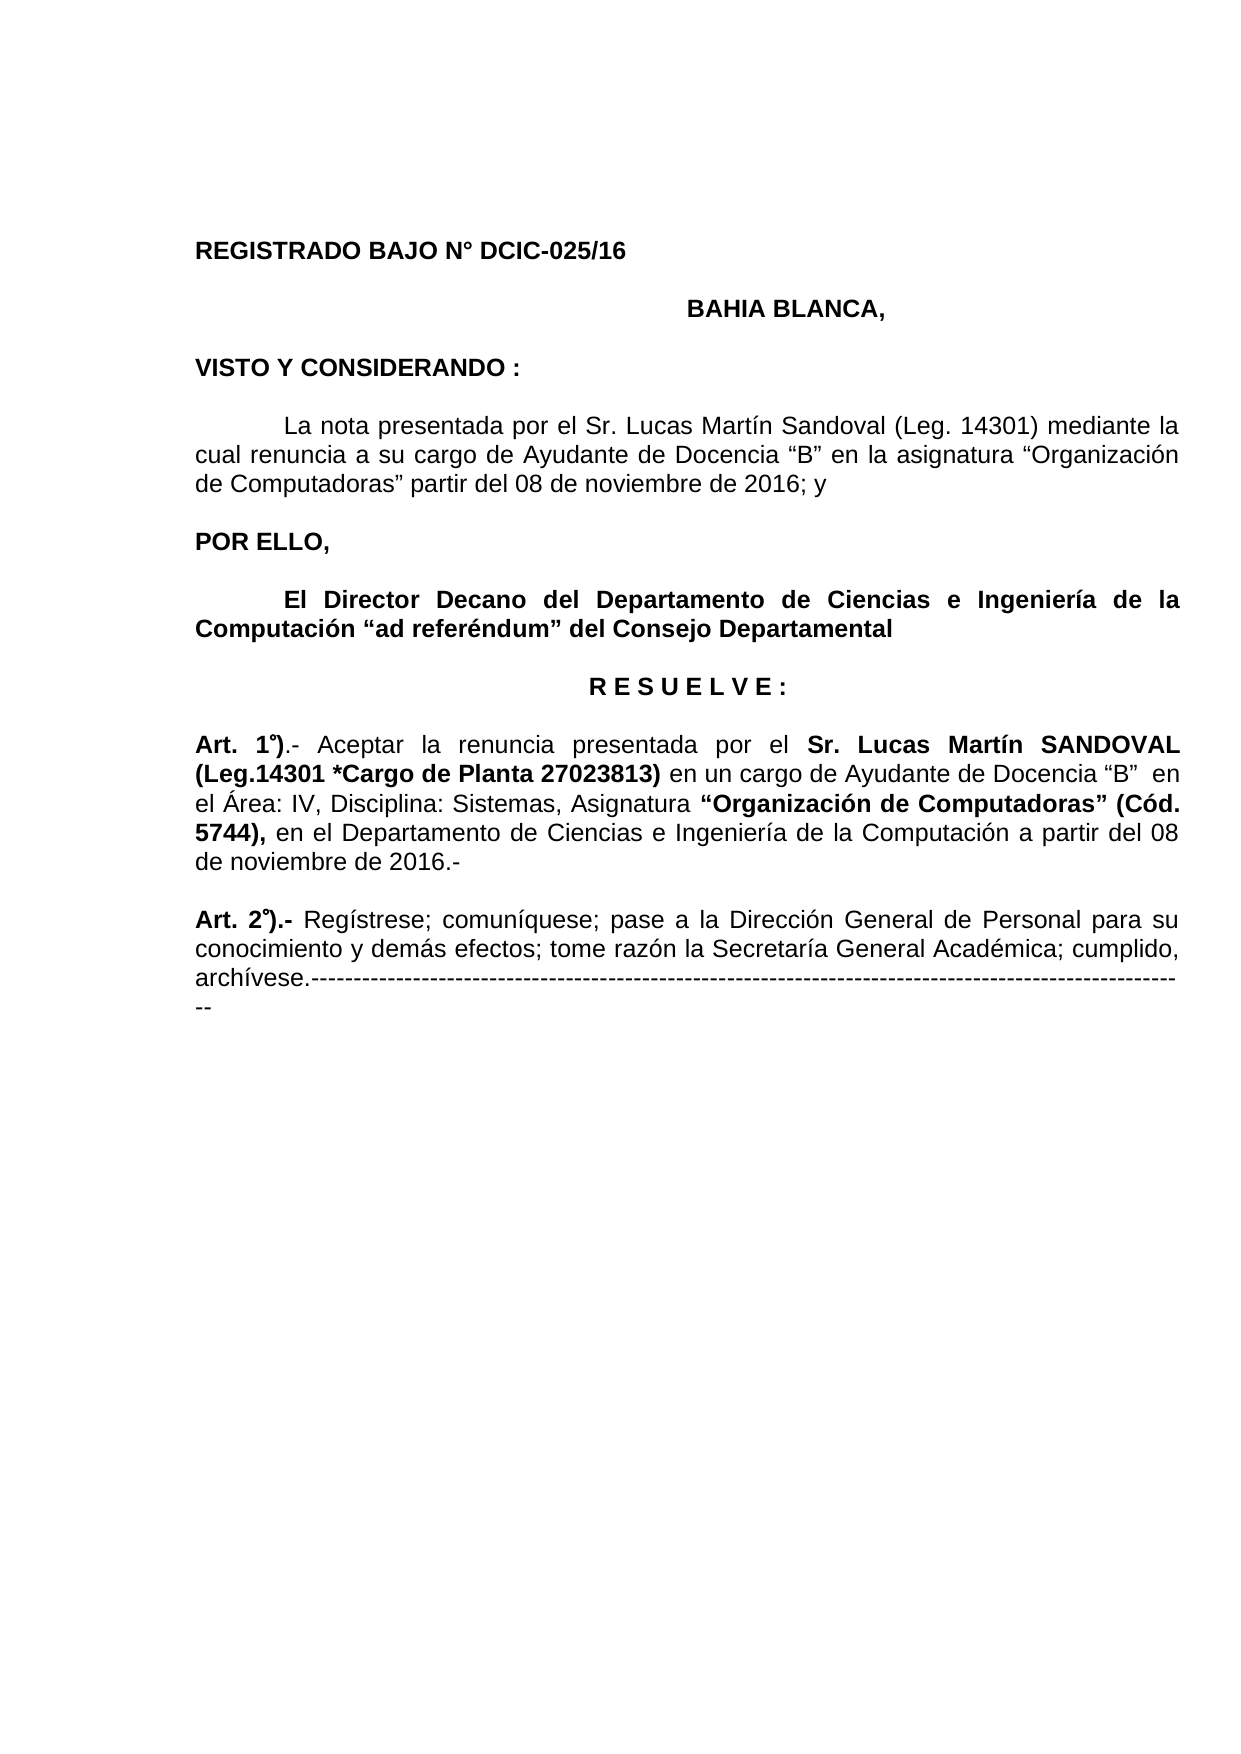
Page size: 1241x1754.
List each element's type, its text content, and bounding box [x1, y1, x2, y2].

text El Director Decano del Departamento de Ciencias e Ingeniería de la Computación “ad referéndum” del Consejo Departamental [195, 585, 1181, 643]
text REGISTRADO BAJO N° DCIC-025/16 [195, 236, 1181, 265]
text Art. 2).- Regístrese; comuníquese; pase a la Dirección General de Personal para su conocimiento y demás efectos; tome razón la Secretaría General Académica; cumplido, archívese.-------------------------------------------------------------------------------------------------------- [195, 905, 1181, 1021]
text POR ELLO, [195, 527, 1181, 556]
text VISTO Y CONSIDERANDO : [195, 352, 1181, 382]
text R E S U E L V E : [195, 672, 1181, 701]
text Art. 1).- Aceptar la renuncia presentada por el Sr. Lucas Martín SANDOVAL (Leg.14301 *Cargo de Planta 27023813) en un cargo de Ayudante de Docencia “B” en el Área: IV, Disciplina: Sistemas, Asignatura “Organización de Computadoras” (Cód. 5744), en el Departamento de Ciencias e Ingeniería de la Computación a partir del 08 de noviembre de 2016.- [195, 730, 1181, 876]
text BAHIA BLANCA, [645, 294, 1181, 323]
text La nota presentada por el Sr. Lucas Martín Sandoval (Leg. 14301) mediante la cual renuncia a su cargo de Ayudante de Docencia “B” en la asignatura “Organización de Computadoras” partir del 08 de noviembre de 2016; y [195, 411, 1181, 498]
